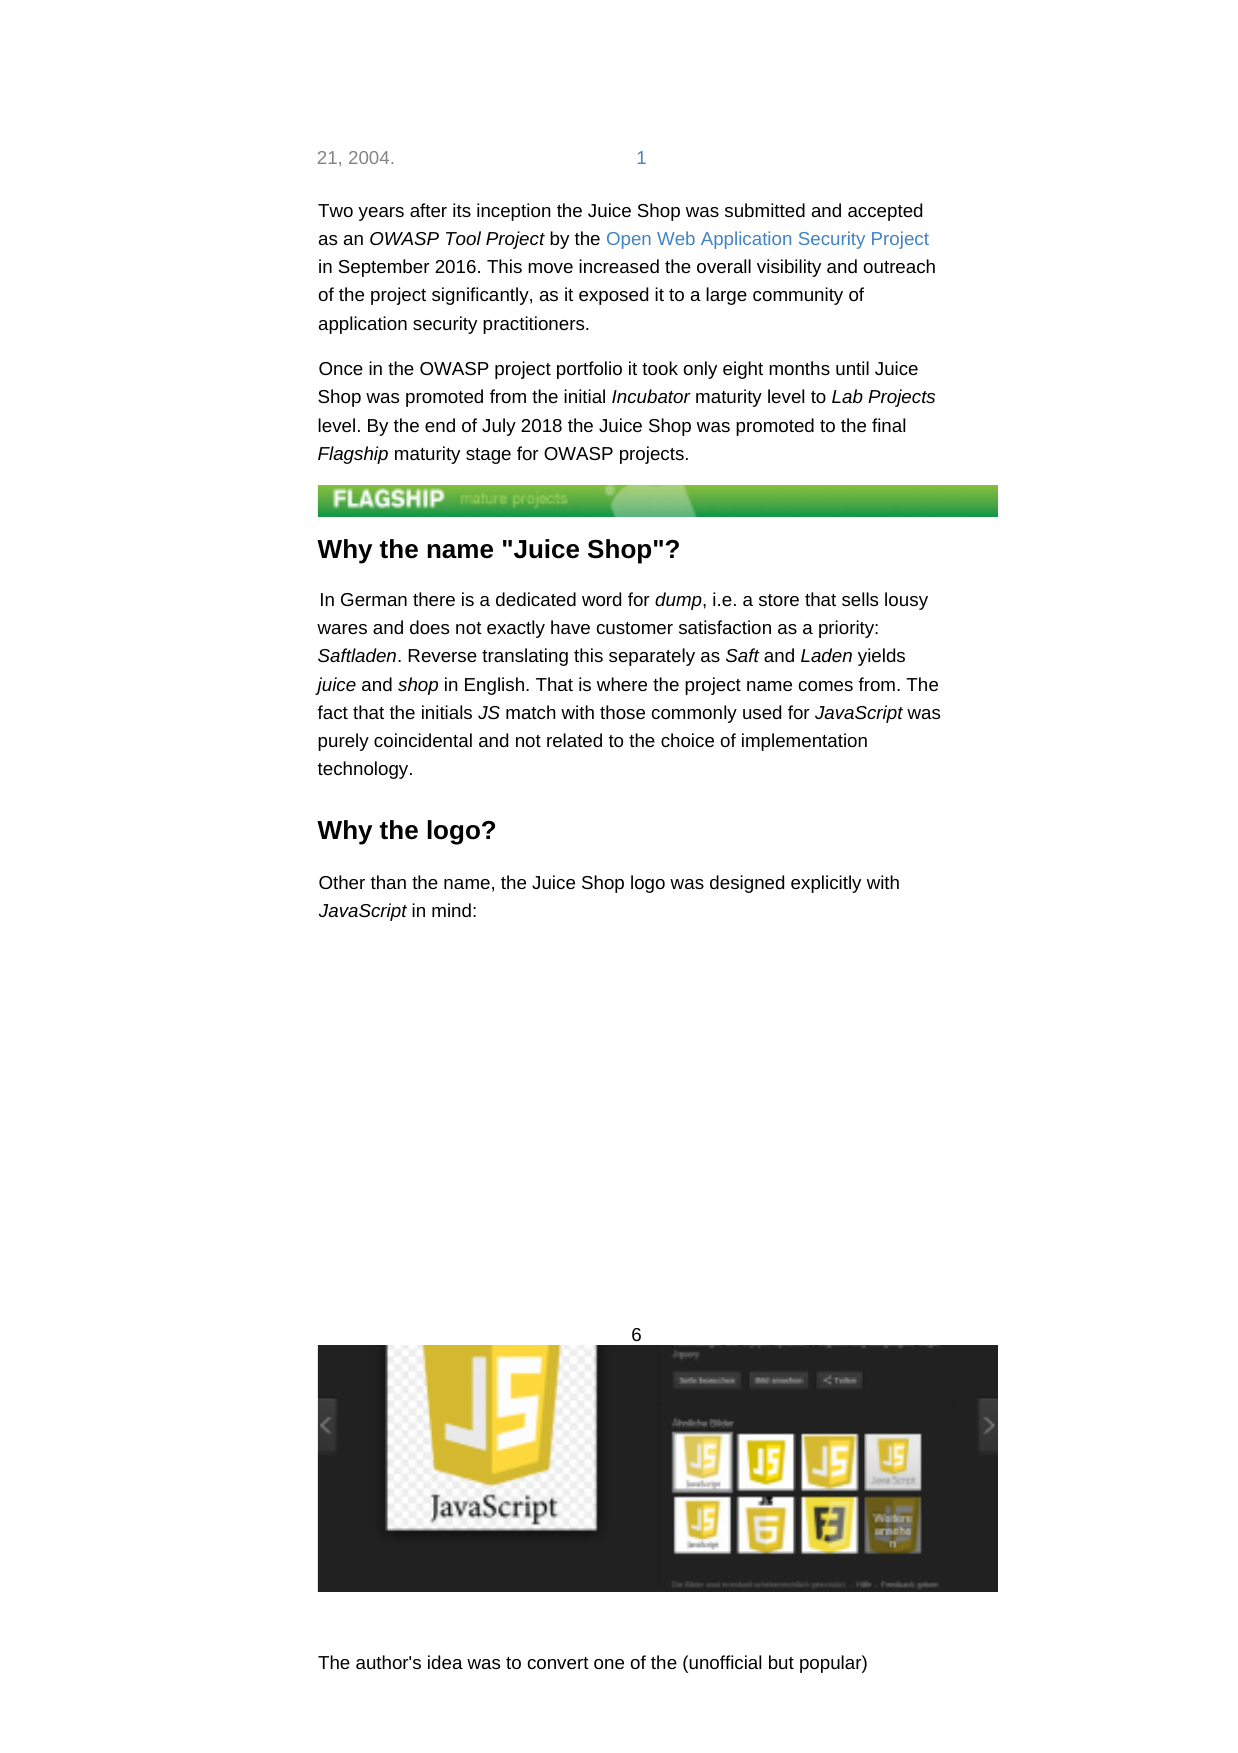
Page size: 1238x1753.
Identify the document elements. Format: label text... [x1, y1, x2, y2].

text 1 [636, 147, 956, 168]
text In German there is a dedicated word for dump, i.e. a store that sells lousy wares and does not exactly have customer satisfaction as a priority: Saftladen. Reverse translating this separately as Saft and Laden yields juice and shop in English. That is where the project name comes from. The fact that the initials JS match with those commonly used for JavaScript was purely coincidental and not related to the choice of implementation technology. [317, 589, 942, 780]
text 6 [317, 1323, 956, 1345]
text Why the logo? [317, 815, 956, 845]
text Why the name "Juice Shop"? [317, 517, 946, 564]
text Once in the OWASP project portfolio it took only eight months until Juice Shop was promoted from the initial Incubator maturity level to Lab Projects level. By the end of July 2018 the Juice Shop was promoted to the final Flagship maturity stage for OWASP projects. [317, 358, 949, 464]
text 21, 2004. [317, 147, 636, 168]
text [318, 1592, 946, 1673]
picture [317, 1345, 998, 1592]
text Other than the name, the Juice Shop logo was designed explicitly with JavaScript in mind: [318, 871, 942, 921]
text Two years after its inception the Juice Shop was submitted and accepted as an OWASP Tool Project by the Open Web Application Security Project in September 2016. This move increased the overall visibility and outreach of the project significantly, as it exposed it to a large community of application security practitioners. [318, 199, 941, 334]
picture [317, 485, 998, 517]
